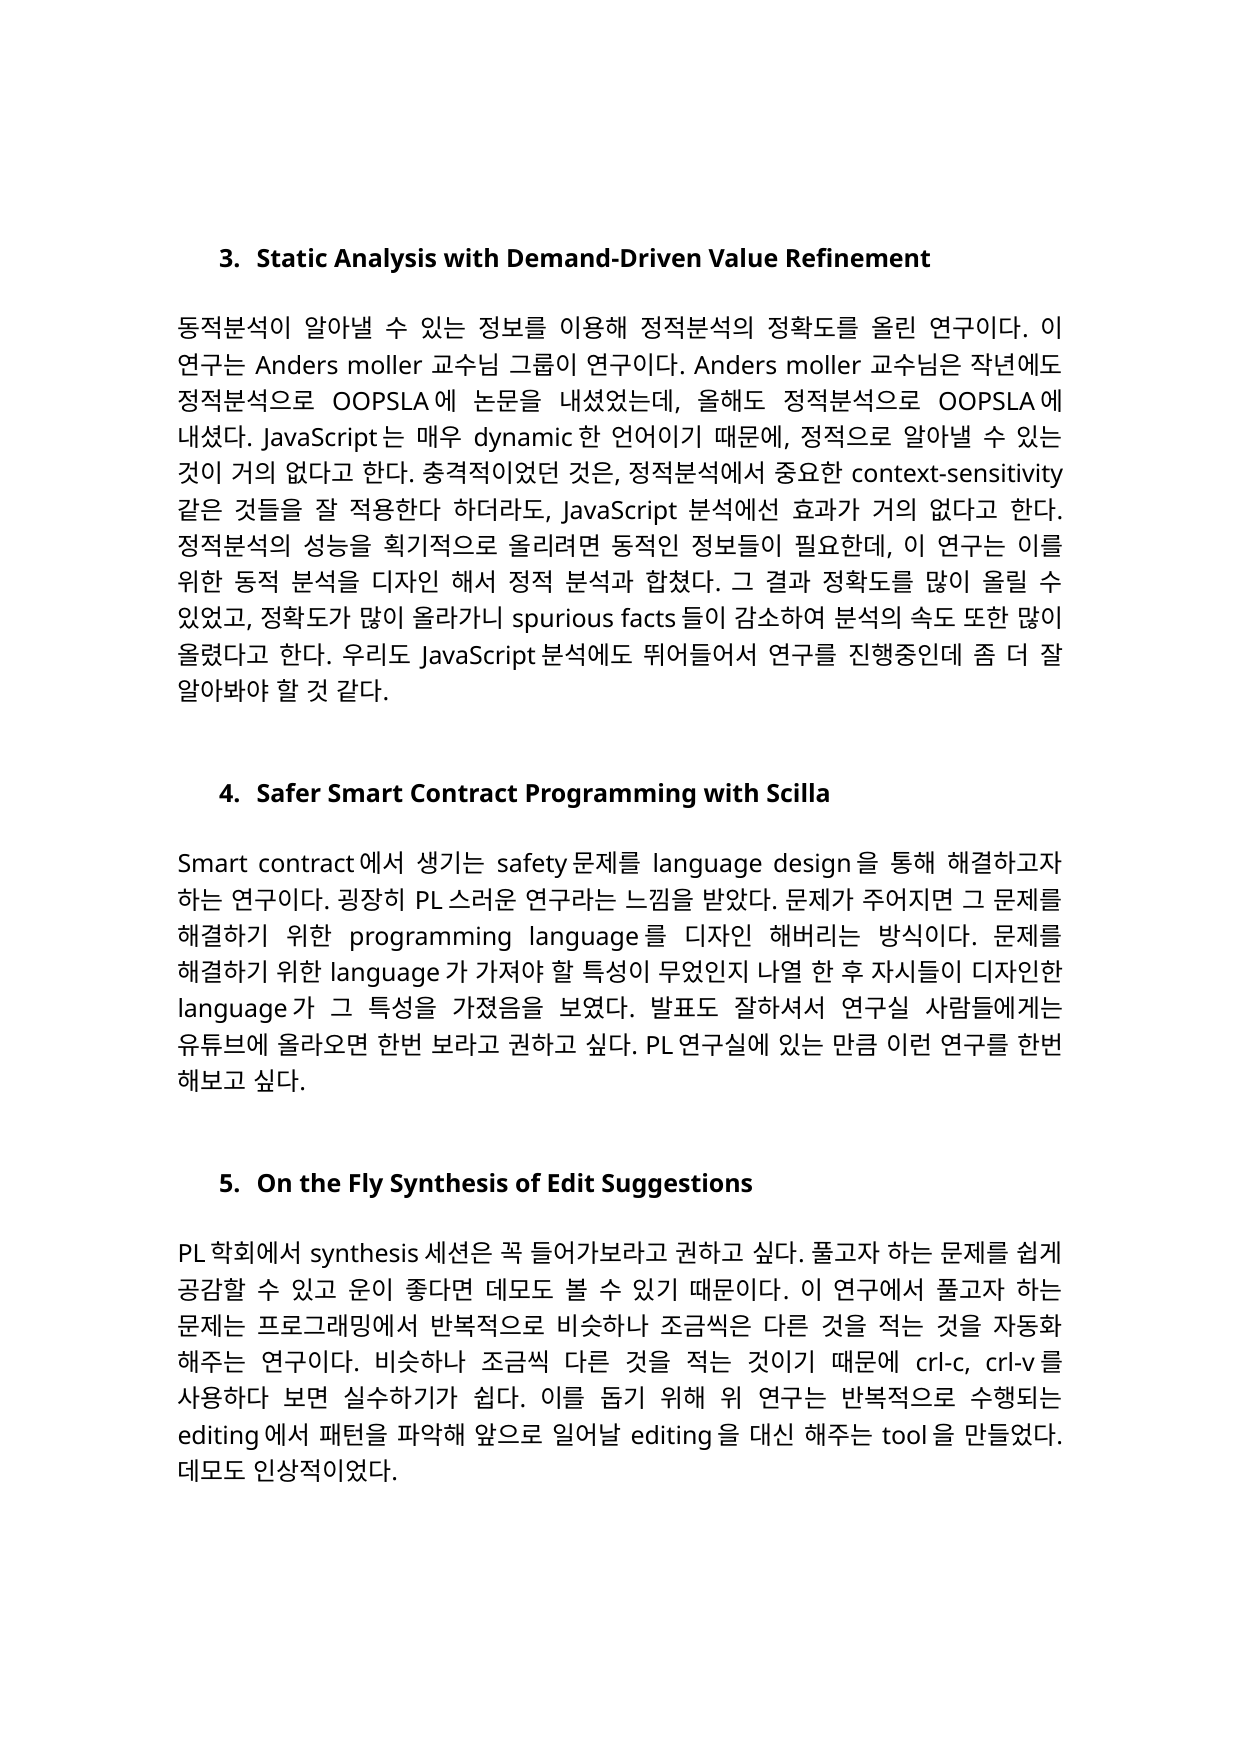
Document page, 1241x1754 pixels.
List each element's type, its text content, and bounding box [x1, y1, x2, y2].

list Safer Smart Contract Programming with Scilla [219, 776, 1063, 810]
text Smart contract에서 생기는 safety문제를 language design을 통해 해결하고자 하는 연구이다. 굉장히 PL스러운 연구라는 느낌을 받았다. 문제가 주어지면 그 문제를 해결하기 위한 programming language를 디자인 해버리는 방식이다. 문제를 해결하기 위한 language가 가져야 할 특성이 무었인지 나열 한 후 자시들이 디자인한 language가 그 특성을 가졌음을 보였다. 발표도 잘하셔서 연구실 사람들에게는 유튜브에 올라오면 한번 보라고 권하고 싶다. PL연구실에 있는 만큼 이런 연구를 한번 해보고 싶다. [177, 844, 1063, 1098]
text PL학회에서 synthesis세션은 꼭 들어가보라고 권하고 싶다. 풀고자 하는 문제를 쉽게 공감할 수 있고 운이 좋다면 데모도 볼 수 있기 때문이다. 이 연구에서 풀고자 하는 문제는 프로그래밍에서 반복적으로 비슷하나 조금씩은 다른 것을 적는 것을 자동화 해주는 연구이다. 비슷하나 조금씩 다른 것을 적는 것이기 때문에 crl-c, crl-v를 사용하다 보면 실수하기가 쉽다. 이를 돕기 위해 위 연구는 반복적으로 수행되는 editing에서 패턴을 파악해 앞으로 일어날 editing을 대신 해주는 tool을 만들었다. 데모도 인상적이었다. [177, 1234, 1063, 1488]
list On the Fly Synthesis of Edit Suggestions [219, 1166, 1063, 1200]
list Static Analysis with Demand-Driven Value Refinement [219, 241, 1063, 275]
text 동적분석이 알아낼 수 있는 정보를 이용해 정적분석의 정확도를 올린 연구이다. 이 연구는 Anders moller 교수님 그룹이 연구이다. Anders moller 교수님은 작년에도 정적분석으로 OOPSLA에 논문을 내셨었는데, 올해도 정적분석으로 OOPSLA에 내셨다. JavaScript는 매우 dynamic한 언어이기 때문에, 정적으로 알아낼 수 있는 것이 거의 없다고 한다. 충격적이었던 것은, 정적분석에서 중요한 context-sensitivity같은 것들을 잘 적용한다 하더라도, JavaScript 분석에선 효과가 거의 없다고 한다. 정적분석의 성능을 획기적으로 올리려면 동적인 정보들이 필요한데, 이 연구는 이를 위한 동적 분석을 디자인 해서 정적 분석과 합쳤다. 그 결과 정확도를 많이 올릴 수 있었고, 정확도가 많이 올라가니 spurious facts들이 감소하여 분석의 속도 또한 많이 올렸다고 한다. 우리도 JavaScript분석에도 뛰어들어서 연구를 진행중인데 좀 더 잘 알아봐야 할 것 같다. [177, 309, 1063, 708]
